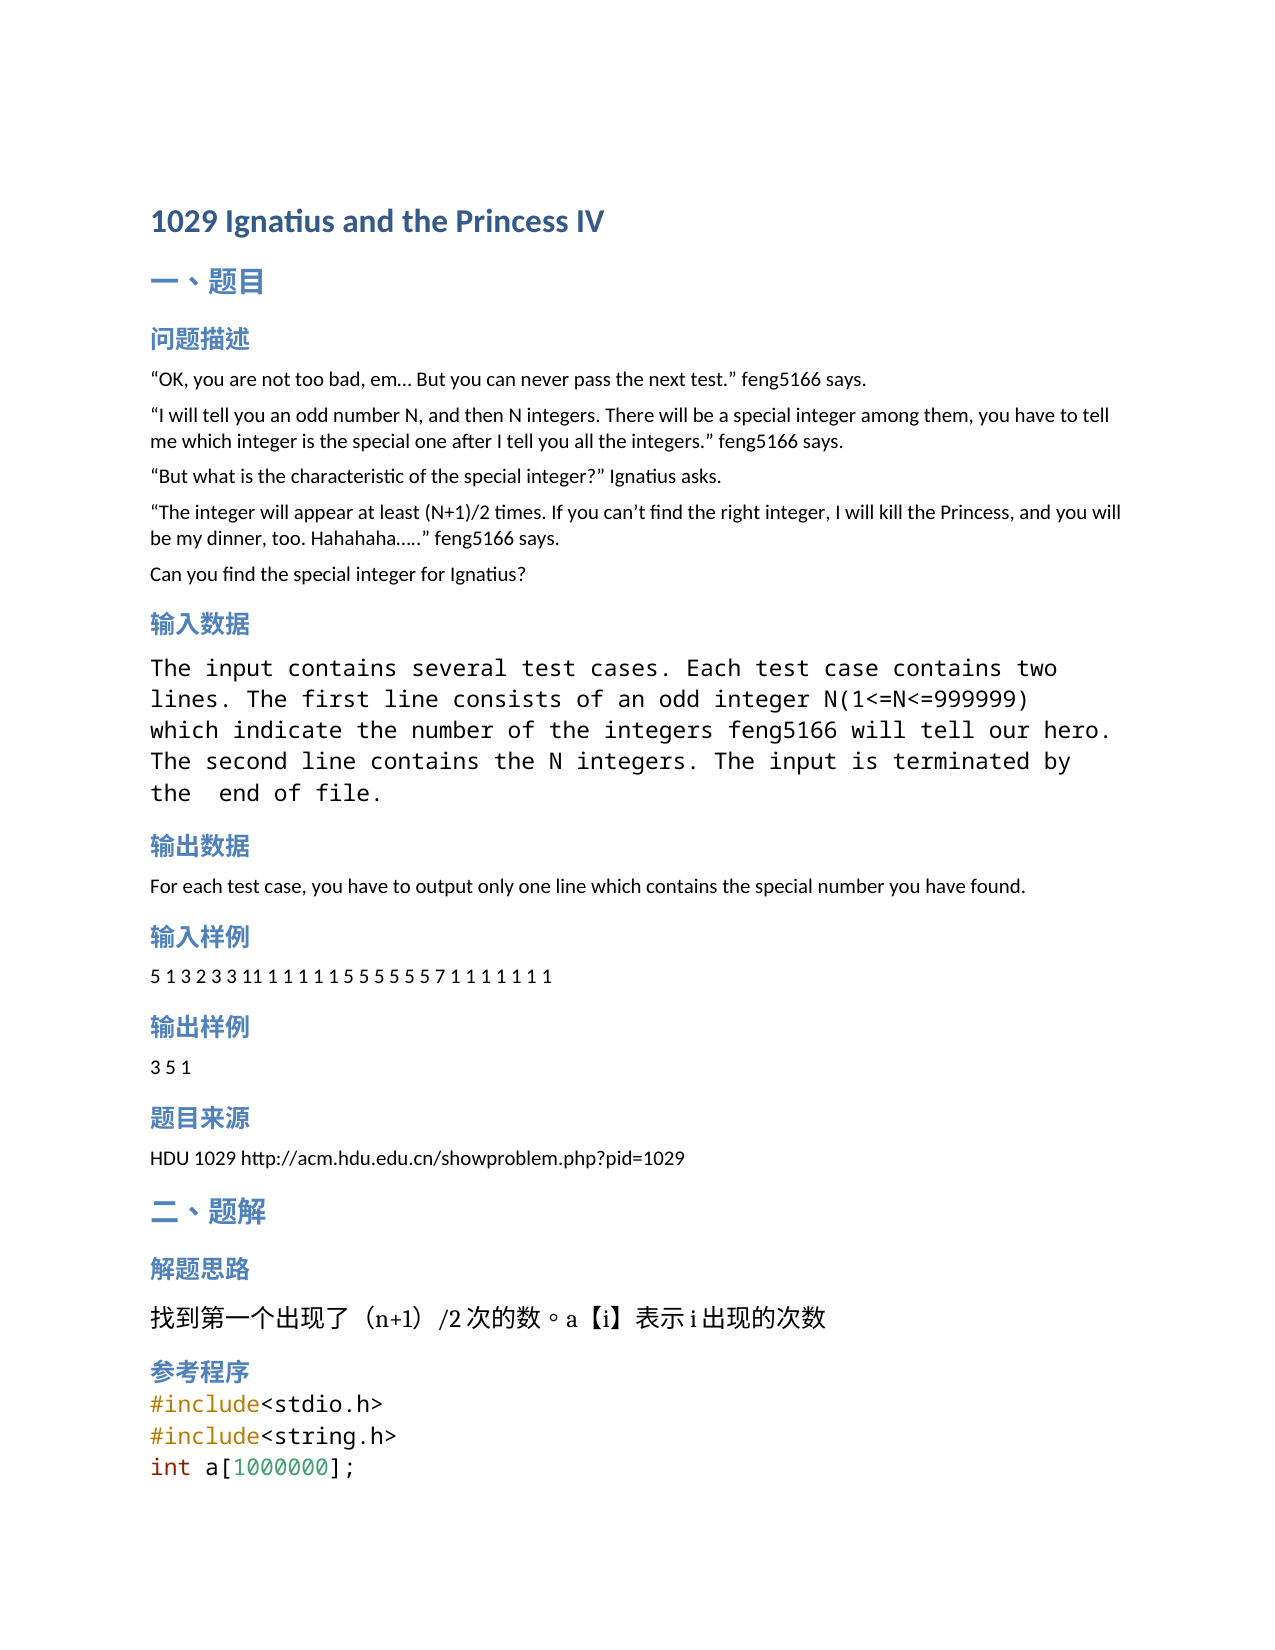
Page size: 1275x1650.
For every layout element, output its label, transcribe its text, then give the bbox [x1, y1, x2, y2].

subtitle 题目来源 [150, 1101, 1125, 1135]
subtitle 一、题目 [150, 262, 1125, 301]
text “But what is the characteristic of the special integer?” Ignatius asks. [150, 464, 1125, 489]
text The input contains several test cases. Each test case contains two lines. The first line consists of an odd integer N(1<=N<=999999) which indicate the number of the integers feng5166 will tell our hero. The second line contains the N integers. The input is terminated by the end of file. [150, 651, 1125, 808]
text For each test case, you have to output only one line which contains the special number you have found. [150, 873, 1125, 898]
text 5 1 3 2 3 3 11 1 1 1 1 1 5 5 5 5 5 5 7 1 1 1 1 1 1 1 [150, 964, 1125, 989]
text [150, 1388, 1125, 1482]
subtitle 1029 Ignatius and the Princess IV [150, 200, 1125, 241]
text Can you find the special integer for Ignatius? [150, 561, 1125, 586]
subtitle 输出数据 [150, 828, 1125, 863]
text HDU 1029 http://acm.hdu.edu.cn/showproblem.php?pid=1029 [150, 1145, 1125, 1171]
subtitle 参考程序 [150, 1354, 1125, 1388]
text “The integer will appear at least (N+1)/2 times. If you can’t find the right integer, I will kill the Princess, and you will be my dinner, too. Hahahaha…..” feng5166 says. [150, 499, 1125, 550]
subtitle 输入样例 [150, 919, 1125, 953]
text “OK, you are not too bad, em… But you can never pass the next test.” feng5166 says. [150, 367, 1125, 392]
subtitle 二、题解 [150, 1191, 1125, 1231]
text “I will tell you an odd number N, and then N integers. There will be a special integer among them, you have to tell me which integer is the special one after I tell you all the integers.” feng5166 says. [150, 402, 1125, 453]
text 3 5 1 [150, 1054, 1125, 1080]
subtitle 问题描述 [150, 322, 1125, 356]
text 找到第一个出现了（n+1）/2次的数。a【i】表示i出现的次数 [150, 1305, 1125, 1333]
subtitle 输入数据 [150, 607, 1125, 641]
subtitle 解题思路 [150, 1252, 1125, 1286]
subtitle 输出样例 [150, 1010, 1125, 1044]
